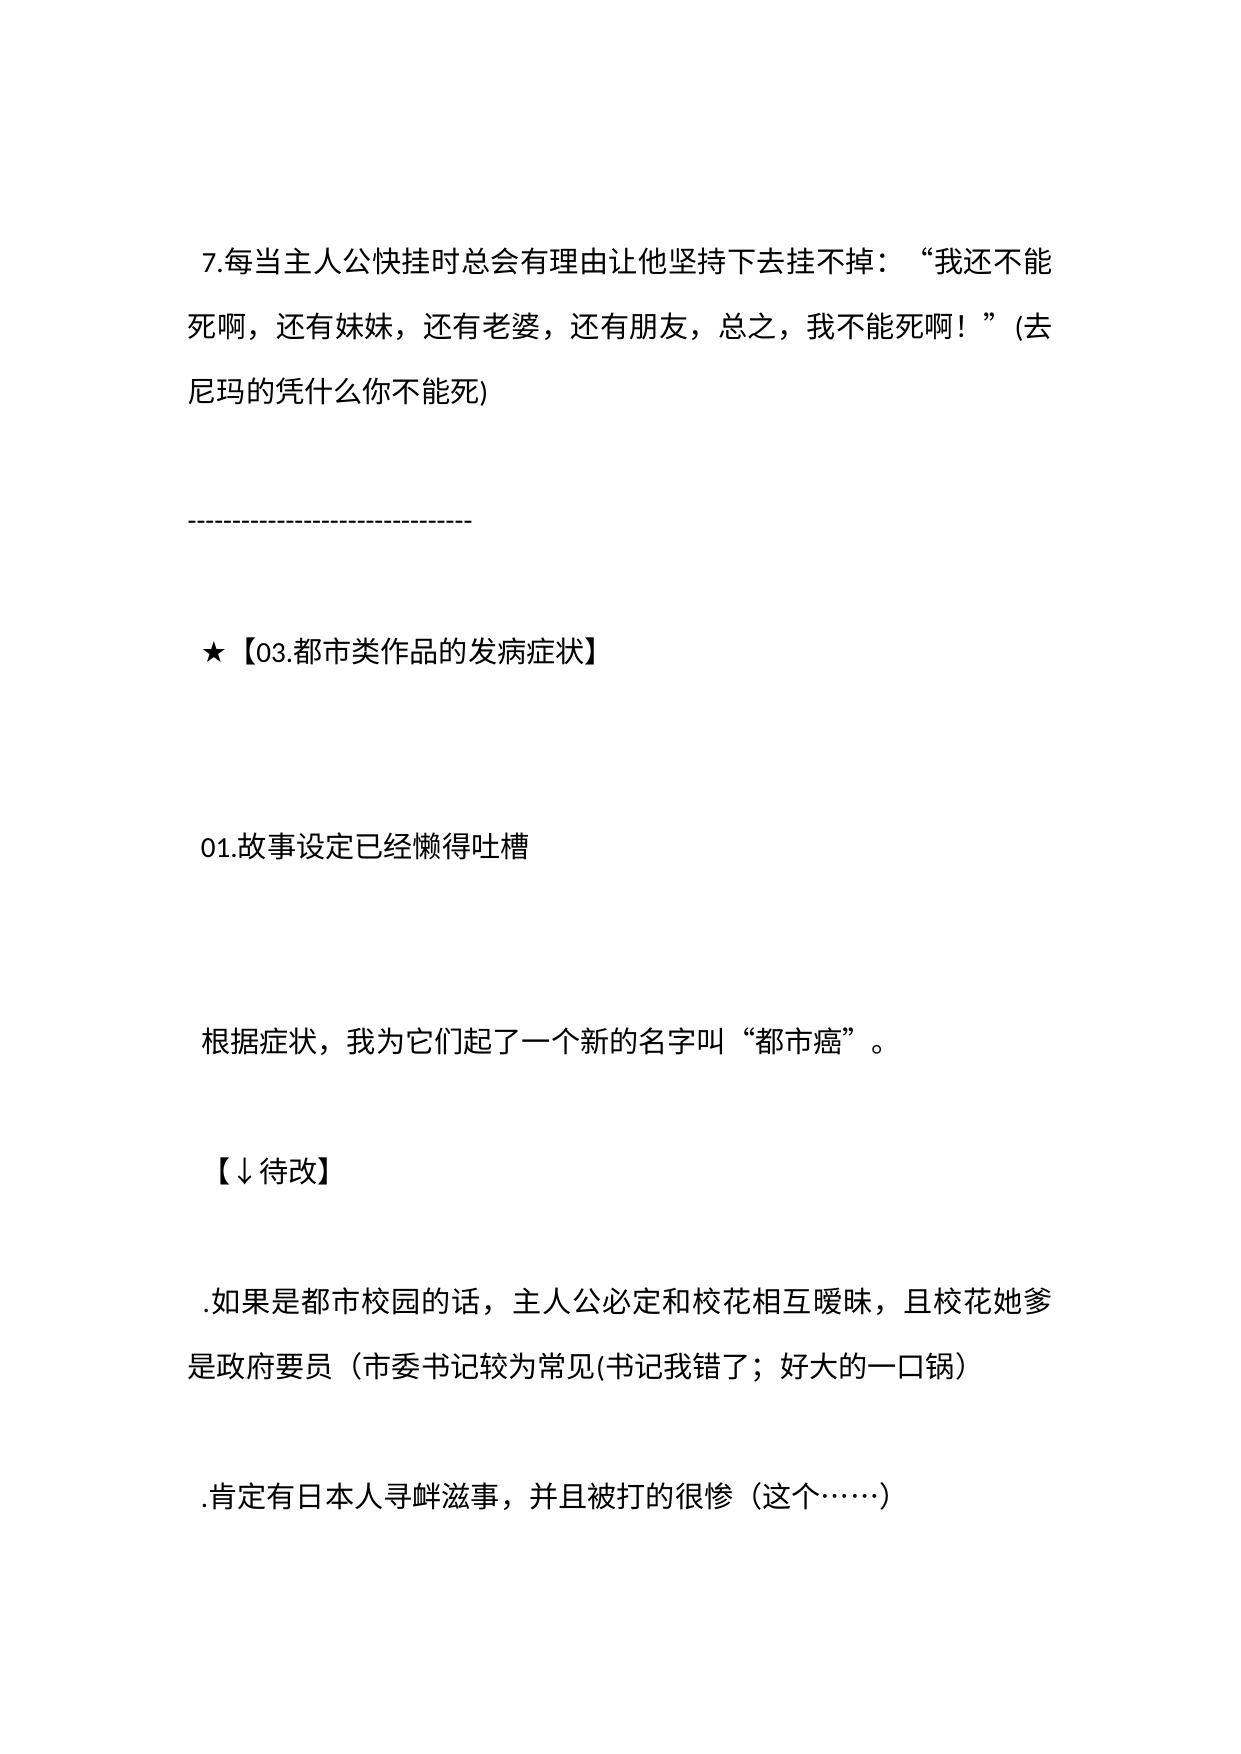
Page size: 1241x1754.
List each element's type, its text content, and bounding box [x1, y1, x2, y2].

text 01.故事设定已经懒得吐槽 [187, 812, 1053, 877]
text 【↓待改】 [187, 1137, 1053, 1202]
text ★【03.都市类作品的发病症状】 [187, 617, 1053, 682]
text 7.每当主人公快挂时总会有理由让他坚持下去挂不掉：“我还不能死啊，还有妹妹，还有老婆，还有朋友，总之，我不能死啊！”(去尼玛的凭什么你不能死) [187, 227, 1053, 422]
text -------------------------------- [187, 487, 1053, 552]
text .肯定有日本人寻衅滋事，并且被打的很惨（这个……） [187, 1462, 1053, 1527]
text .如果是都市校园的话，主人公必定和校花相互暧昧，且校花她爹是政府要员（市委书记较为常见(书记我错了；好大的一口锅） [187, 1267, 1053, 1397]
text 根据症状，我为它们起了一个新的名字叫“都市癌”。 [187, 1007, 1053, 1072]
